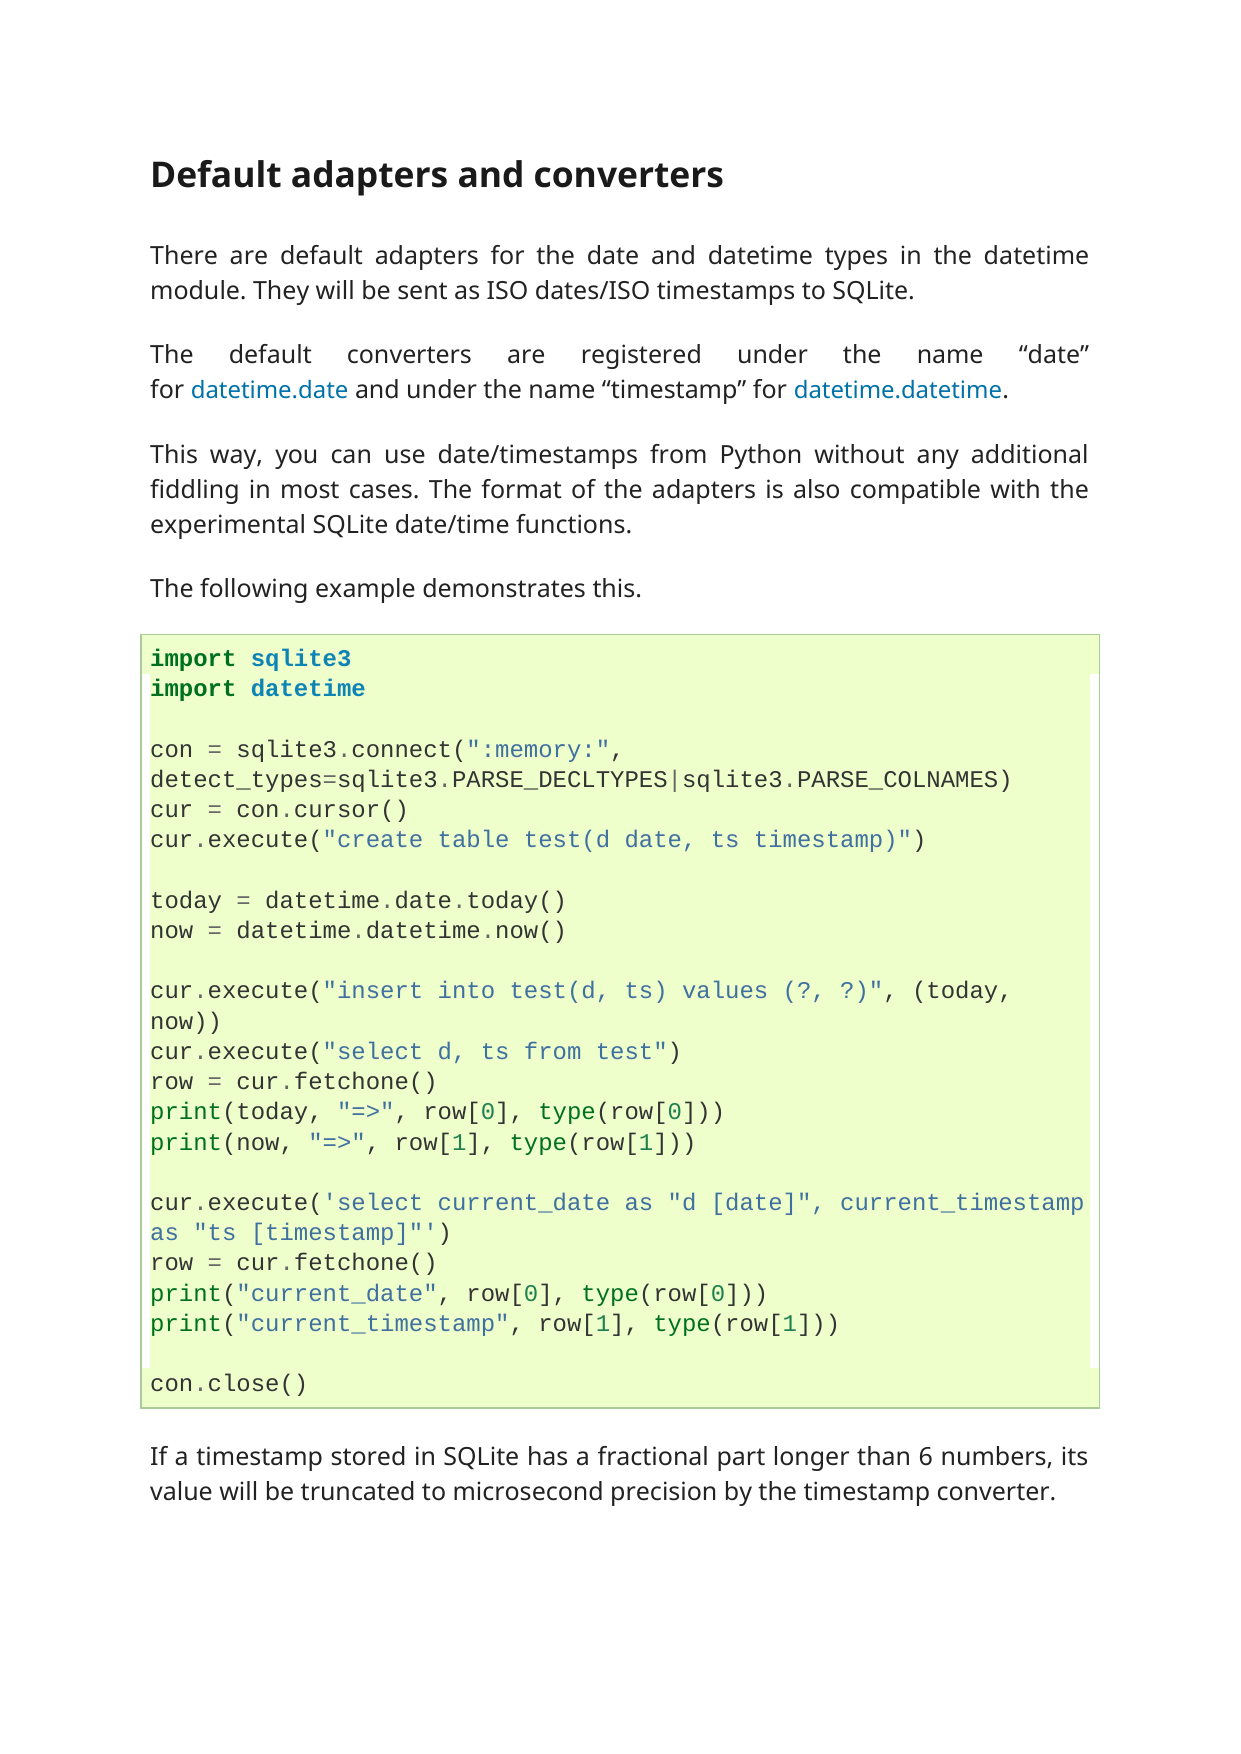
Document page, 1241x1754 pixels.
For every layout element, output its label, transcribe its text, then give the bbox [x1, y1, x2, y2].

text import sqlite3 [142, 635, 1099, 674]
subtitle Default adapters and converters [150, 150, 1090, 198]
text cur = con.cursor() [150, 794, 1090, 825]
text con.close() [142, 1359, 1099, 1407]
text today = datetime.date.today() [150, 885, 1090, 915]
text print(today, "=>", row[0], type(row[0])) [150, 1097, 1090, 1127]
text There are default adapters for the date and datetime types in the datetime module. They will be sent as ISO dates/ISO timestamps to SQLite. [150, 237, 1090, 307]
text con = sqlite3.connect(":memory:", detect_types=sqlite3.PARSE_DECLTYPES|sqlite3.PARSE_COLNAMES) [150, 734, 1090, 794]
text cur.execute('select current_date as "d [date]", current_timestamp as "ts [timestamp]"') [150, 1187, 1090, 1248]
text print("current_timestamp", row[1], type(row[1])) [150, 1308, 1090, 1338]
text row = cur.fetchone() [150, 1066, 1090, 1097]
text cur.execute("select d, ts from test") [150, 1036, 1090, 1066]
text The following example demonstrates this. [150, 569, 1090, 604]
text import datetime [150, 674, 1090, 704]
text If a timestamp stored in SQLite has a fractional part longer than 6 numbers, its value will be truncated to microsecond precision by the timestamp converter. [150, 1438, 1090, 1508]
text print("current_date", row[0], type(row[0])) [150, 1278, 1090, 1308]
text print(now, "=>", row[1], type(row[1])) [150, 1127, 1090, 1157]
text now = datetime.datetime.now() [150, 915, 1090, 946]
text cur.execute("insert into test(d, ts) values (?, ?)", (today, now)) [150, 976, 1090, 1036]
text cur.execute("create table test(d date, ts timestamp)") [150, 825, 1090, 855]
text row = cur.fetchone() [150, 1248, 1090, 1278]
text The default converters are registered under the name “date” for datetime.date and under the name “timestamp” for datetime.datetime. [150, 336, 1090, 406]
text This way, you can use date/timestamps from Python without any additional fiddling in most cases. The format of the adapters is also compatible with the experimental SQLite date/time functions. [150, 435, 1090, 540]
